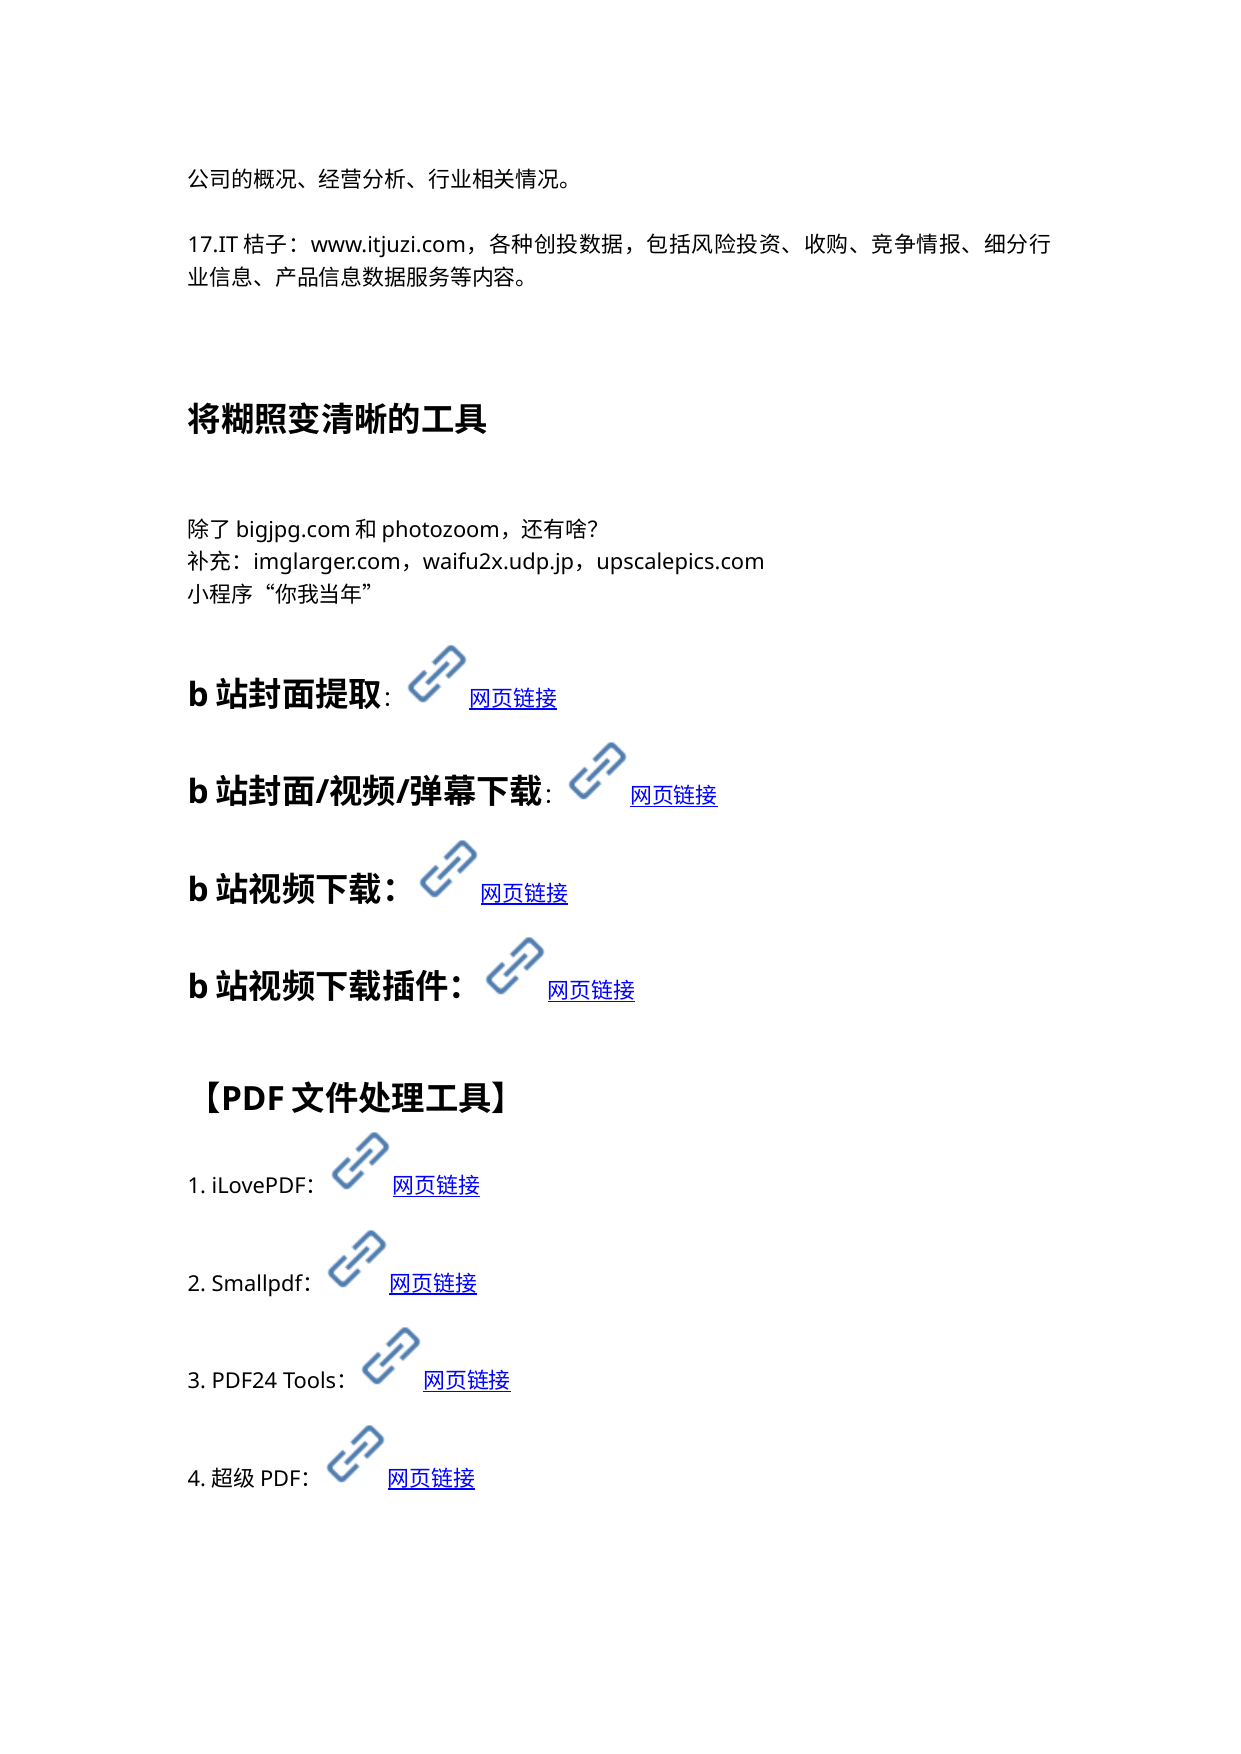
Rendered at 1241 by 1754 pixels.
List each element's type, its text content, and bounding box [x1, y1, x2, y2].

picture [322, 1421, 388, 1487]
picture [403, 641, 469, 707]
subtitle 将糊照变清晰的工具 [187, 384, 1053, 449]
picture [564, 738, 630, 804]
text 除了bigjpg.com和photozoom，还有啥？ 补充：imglarger.com，waifu2x.udp.jp，upscalepics.com 小程序“你我当年” [187, 511, 1053, 609]
picture [323, 1226, 390, 1292]
picture [327, 1128, 393, 1194]
picture [415, 836, 481, 902]
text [187, 1064, 1053, 1519]
text b站封面提取：网页链接 b站封面/视频/弹幕下载：网页链接 b站视频下载：网页链接 b站视频下载插件：网页链接 [187, 641, 1053, 1031]
picture [482, 933, 548, 999]
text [187, 162, 1053, 292]
picture [357, 1323, 424, 1389]
